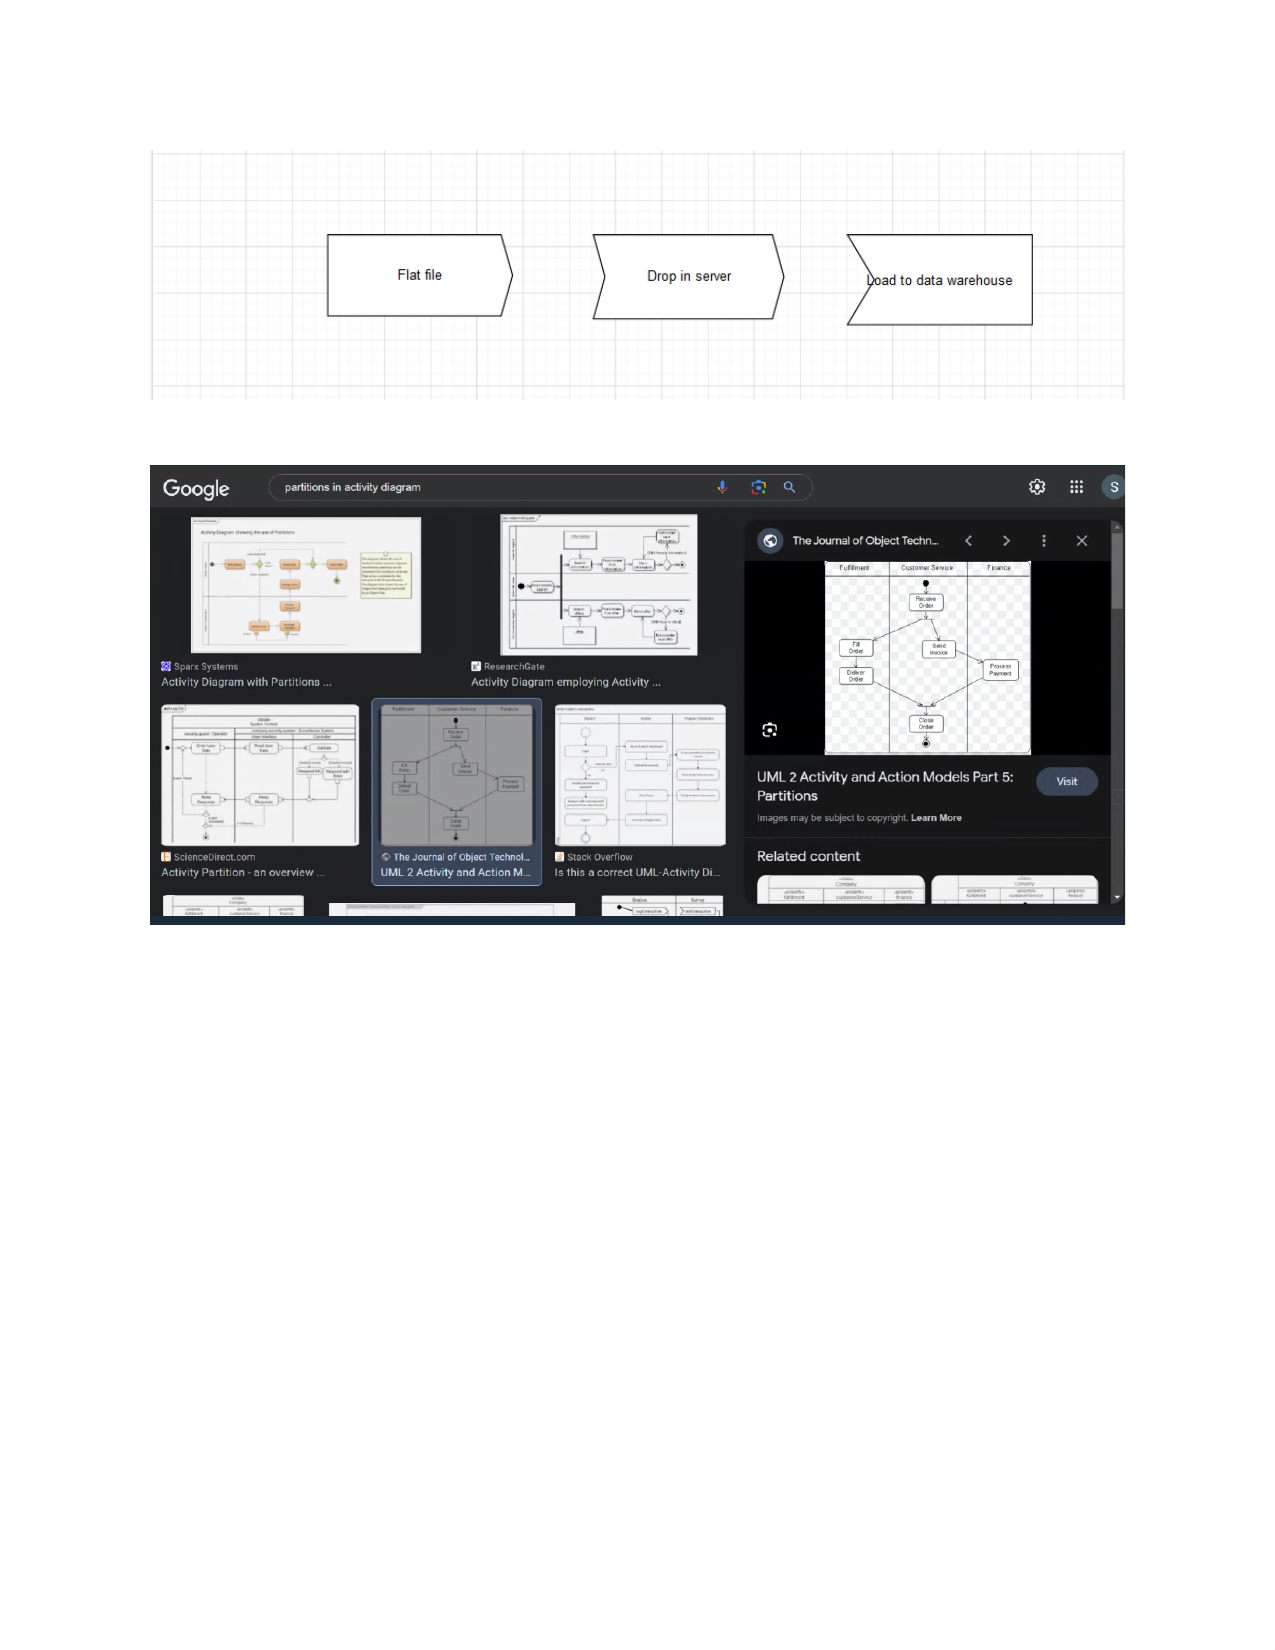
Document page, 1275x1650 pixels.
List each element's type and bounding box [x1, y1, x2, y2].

picture [150, 465, 1125, 925]
picture [150, 150, 1125, 400]
